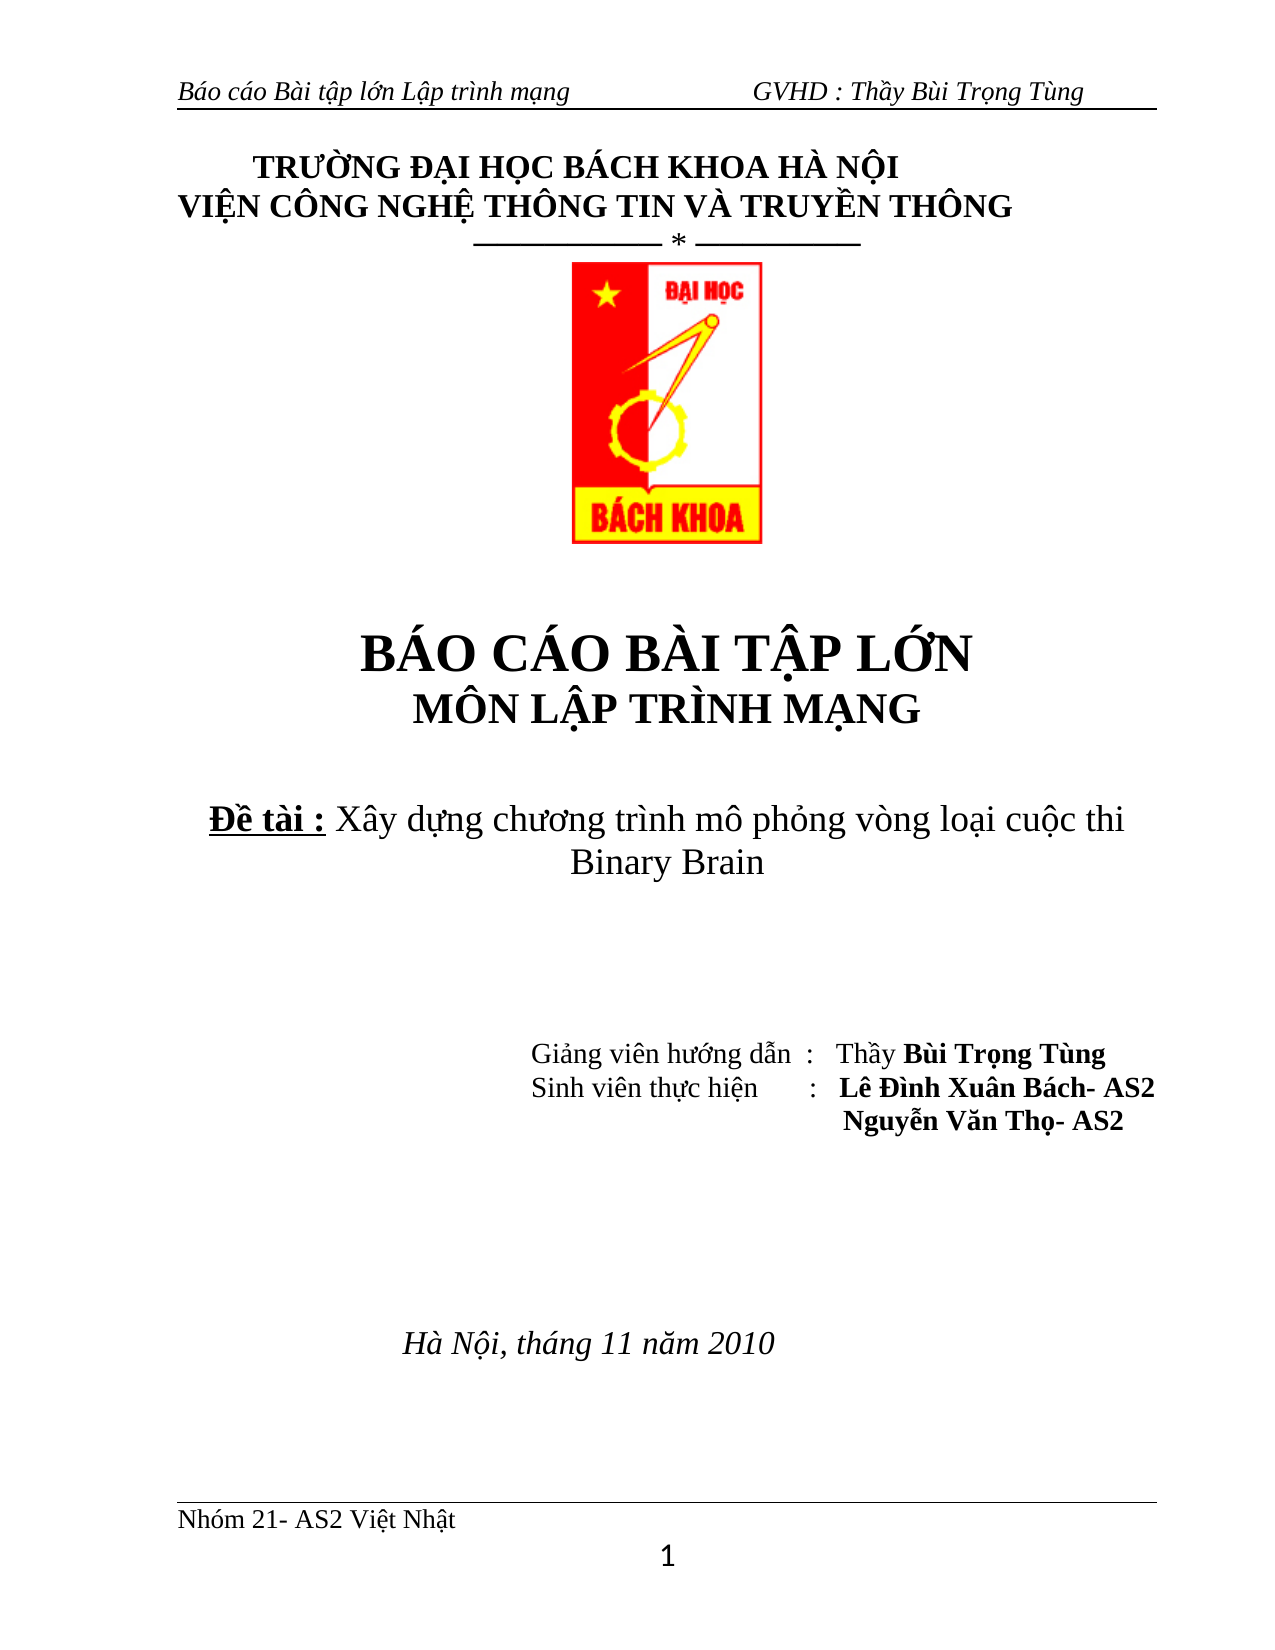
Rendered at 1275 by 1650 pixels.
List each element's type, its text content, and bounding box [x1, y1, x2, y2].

text ──────── * ─────── [177, 224, 1157, 263]
text TRƯỜNG ĐẠI HỌC BÁCH KHOA HÀ NỘI [177, 148, 1157, 186]
text MÔN LẬP TRÌNH MẠNG [177, 683, 1157, 733]
text BÁO CÁO BÀI TẬP LỚN [177, 621, 1157, 683]
text Hà Nội, tháng 11 năm 2010 [327, 1324, 1157, 1362]
text Giảng viên hướng dẫn : Thầy Bùi Trọng Tùng [472, 1036, 1157, 1070]
text Sinh viên thực hiện : Lê Đình Xuân Bách- AS2 [472, 1070, 1157, 1103]
text VIỆN CÔNG NGHỆ THÔNG TIN VÀ TRUYỀN THÔNG [177, 186, 1157, 224]
text Đề tài : Xây dựng chương trình mô phỏng vòng loại cuộc thi Binary Brain [177, 797, 1157, 883]
text Nguyễn Văn Thọ- AS2 [472, 1103, 1157, 1137]
picture [571, 262, 763, 544]
